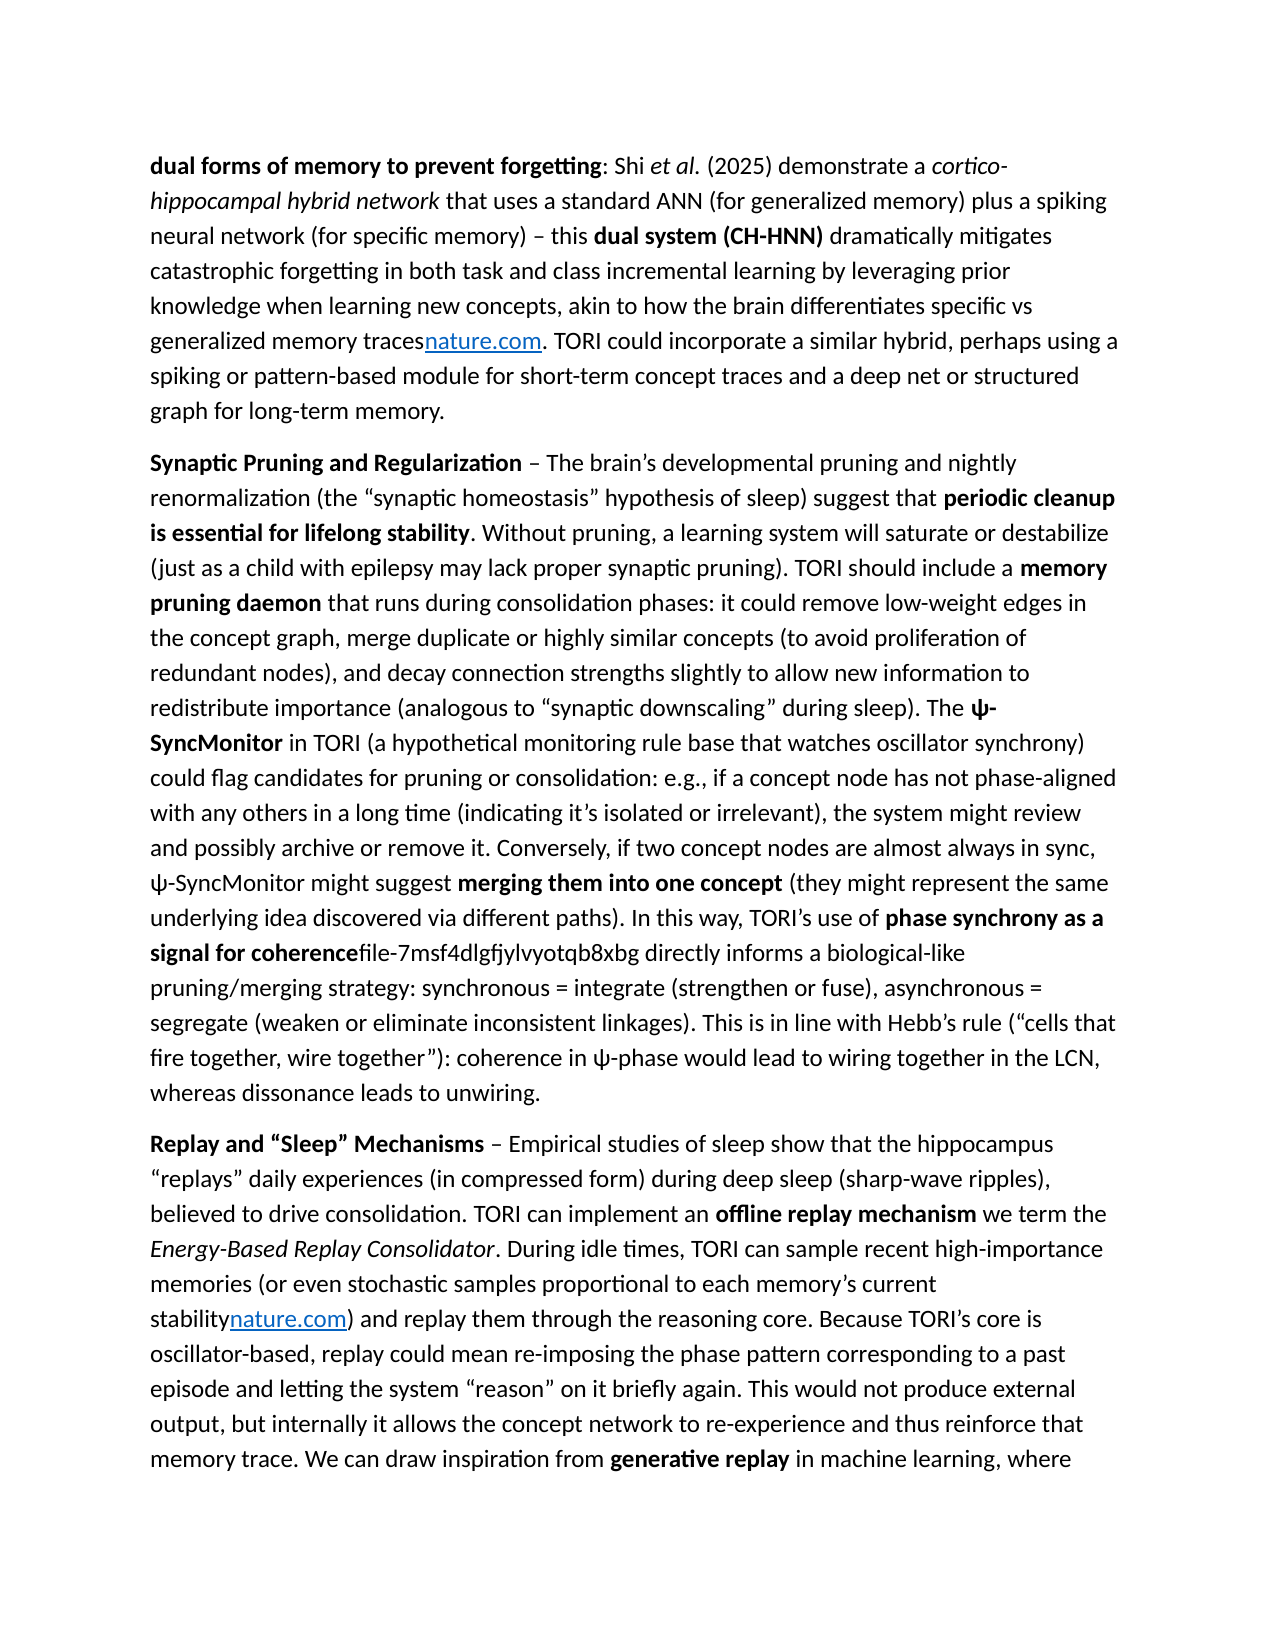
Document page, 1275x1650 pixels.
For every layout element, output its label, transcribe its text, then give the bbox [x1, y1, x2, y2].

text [150, 150, 1125, 426]
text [150, 1128, 1125, 1474]
text Synaptic Pruning and Regularization – The brain’s developmental pruning and nightly renormalization (the “synaptic homeostasis” hypothesis of sleep) suggest that periodic cleanup is essential for lifelong stability. Without pruning, a learning system will saturate or destabilize (just as a child with epilepsy may lack proper synaptic pruning). TORI should include a memory pruning daemon that runs during consolidation phases: it could remove low-weight edges in the concept graph, merge duplicate or highly similar concepts (to avoid proliferation of redundant nodes), and decay connection strengths slightly to allow new information to redistribute importance (analogous to “synaptic downscaling” during sleep). The ψ-SyncMonitor in TORI (a hypothetical monitoring rule base that watches oscillator synchrony) could flag candidates for pruning or consolidation: e.g., if a concept node has not phase-aligned with any others in a long time (indicating it’s isolated or irrelevant), the system might review and possibly archive or remove it. Conversely, if two concept nodes are almost always in sync, ψ-SyncMonitor might suggest merging them into one concept (they might represent the same underlying idea discovered via different paths). In this way, TORI’s use of phase synchrony as a signal for coherencefile-7msf4dlgfjylvyotqb8xbg directly informs a biological-like pruning/merging strategy: synchronous = integrate (strengthen or fuse), asynchronous = segregate (weaken or eliminate inconsistent linkages). This is in line with Hebb’s rule (“cells that fire together, wire together”): coherence in ψ-phase would lead to wiring together in the LCN, whereas dissonance leads to unwiring. [150, 447, 1125, 1107]
